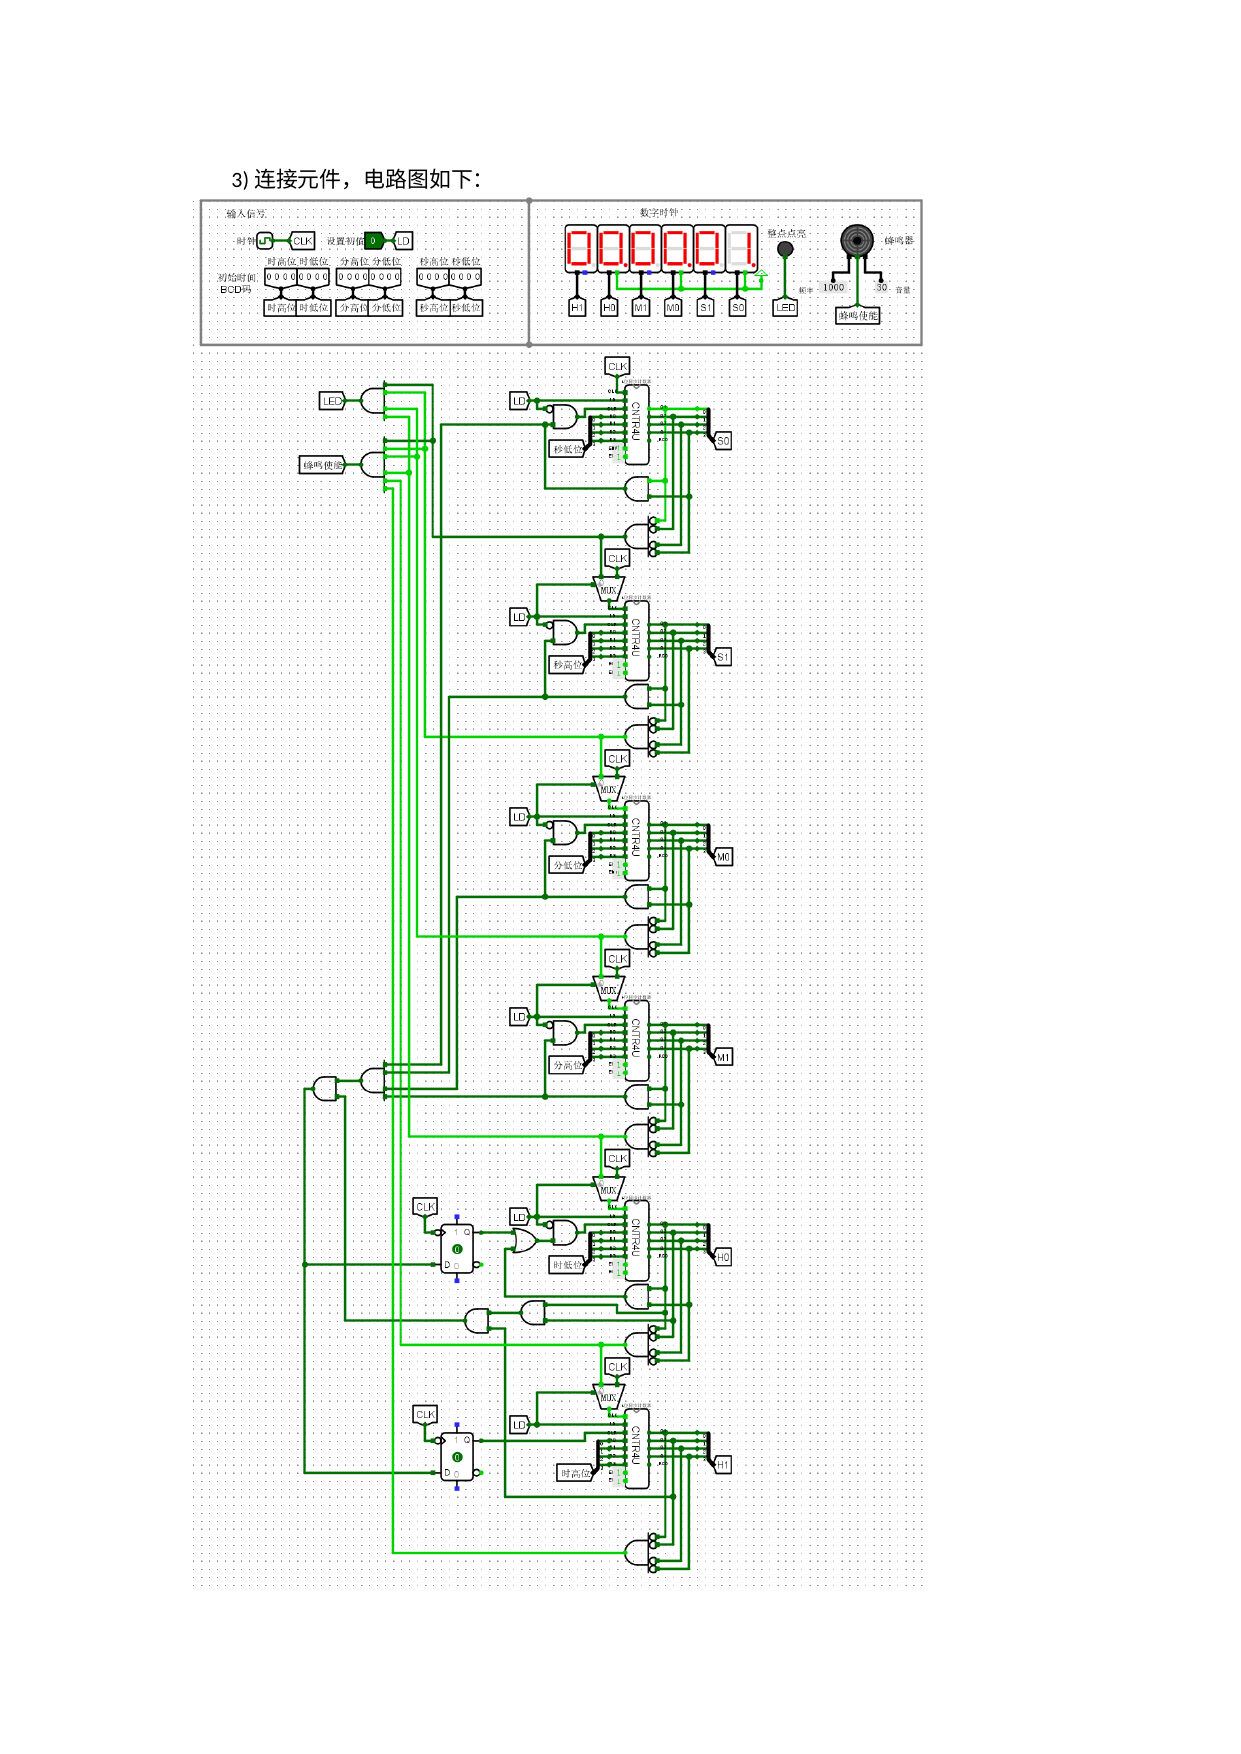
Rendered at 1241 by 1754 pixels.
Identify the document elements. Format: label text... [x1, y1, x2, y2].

picture [187, 194, 928, 1587]
